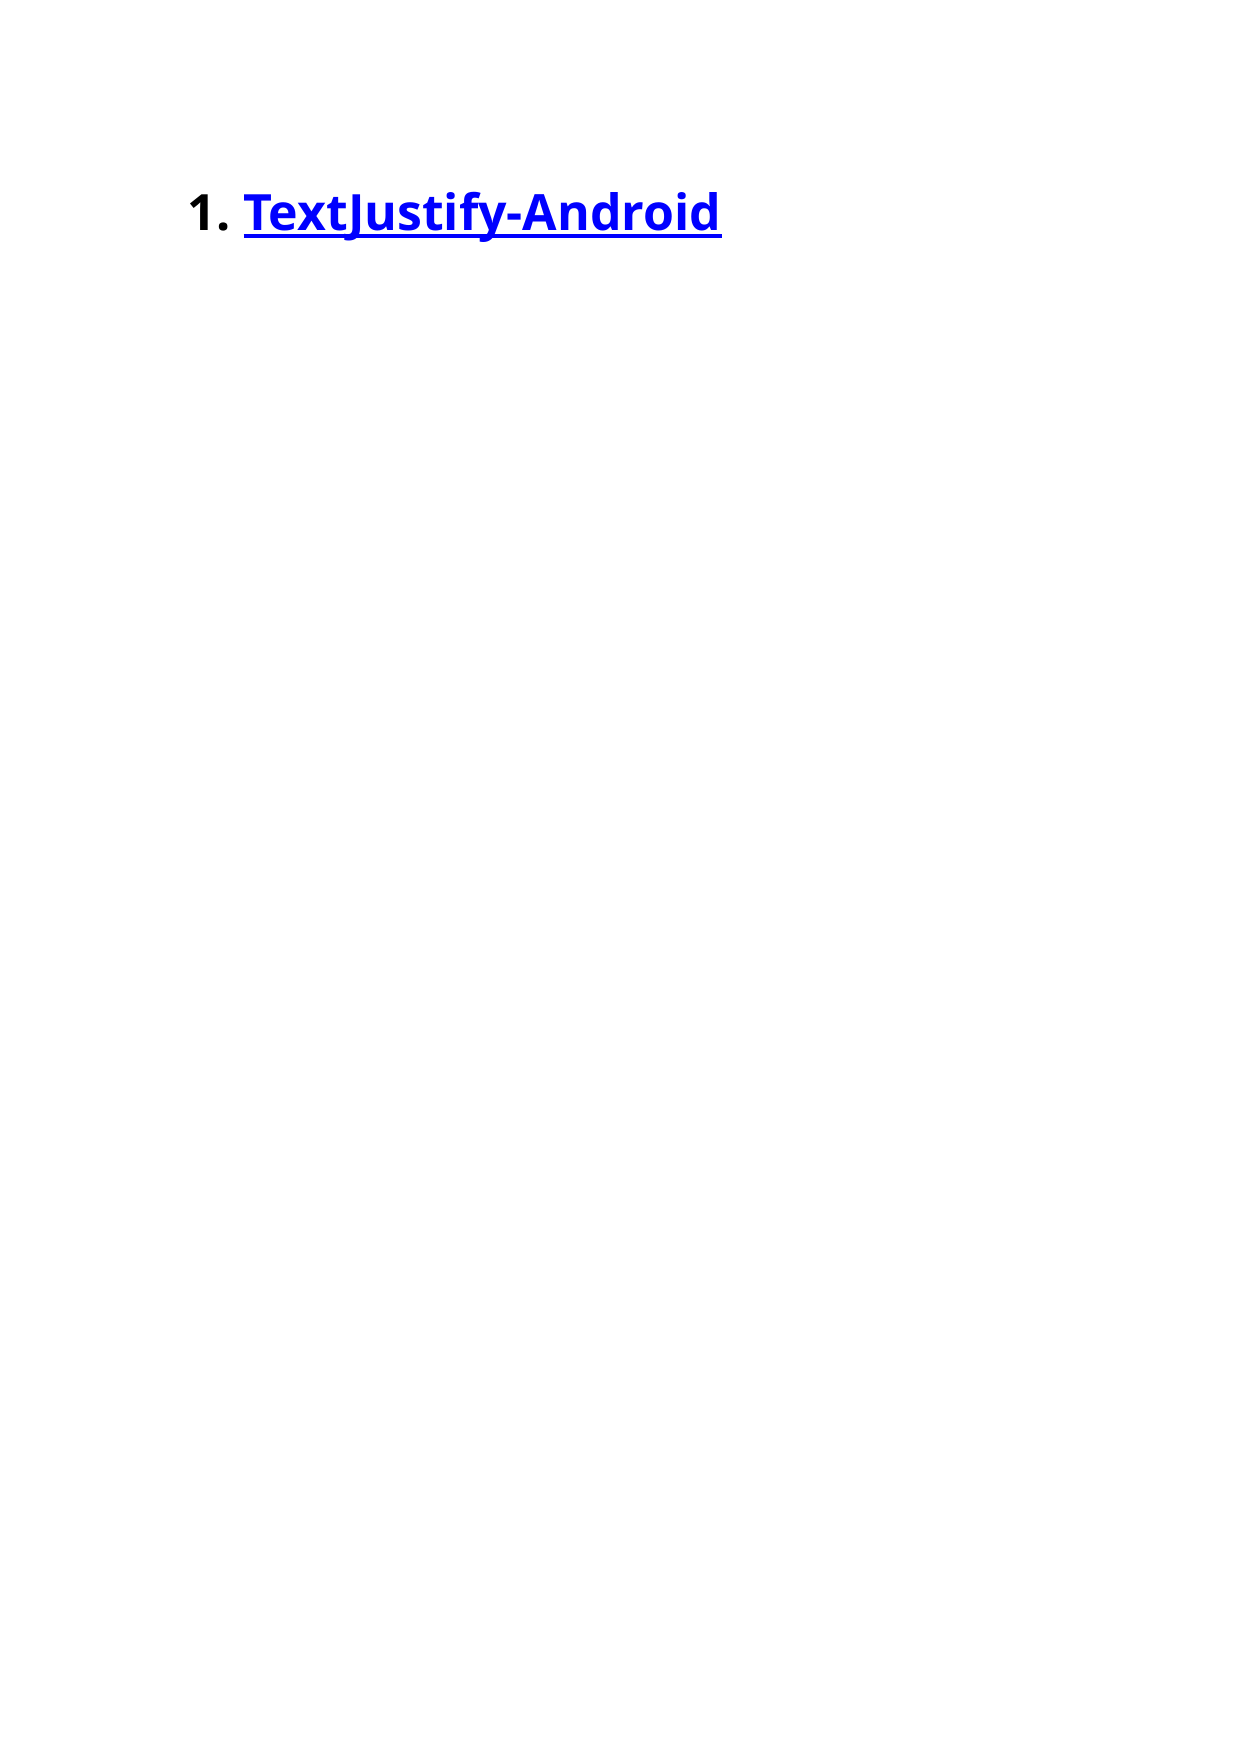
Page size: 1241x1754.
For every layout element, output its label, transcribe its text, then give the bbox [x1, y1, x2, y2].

text 1. TextJustify-Android [187, 162, 1053, 259]
